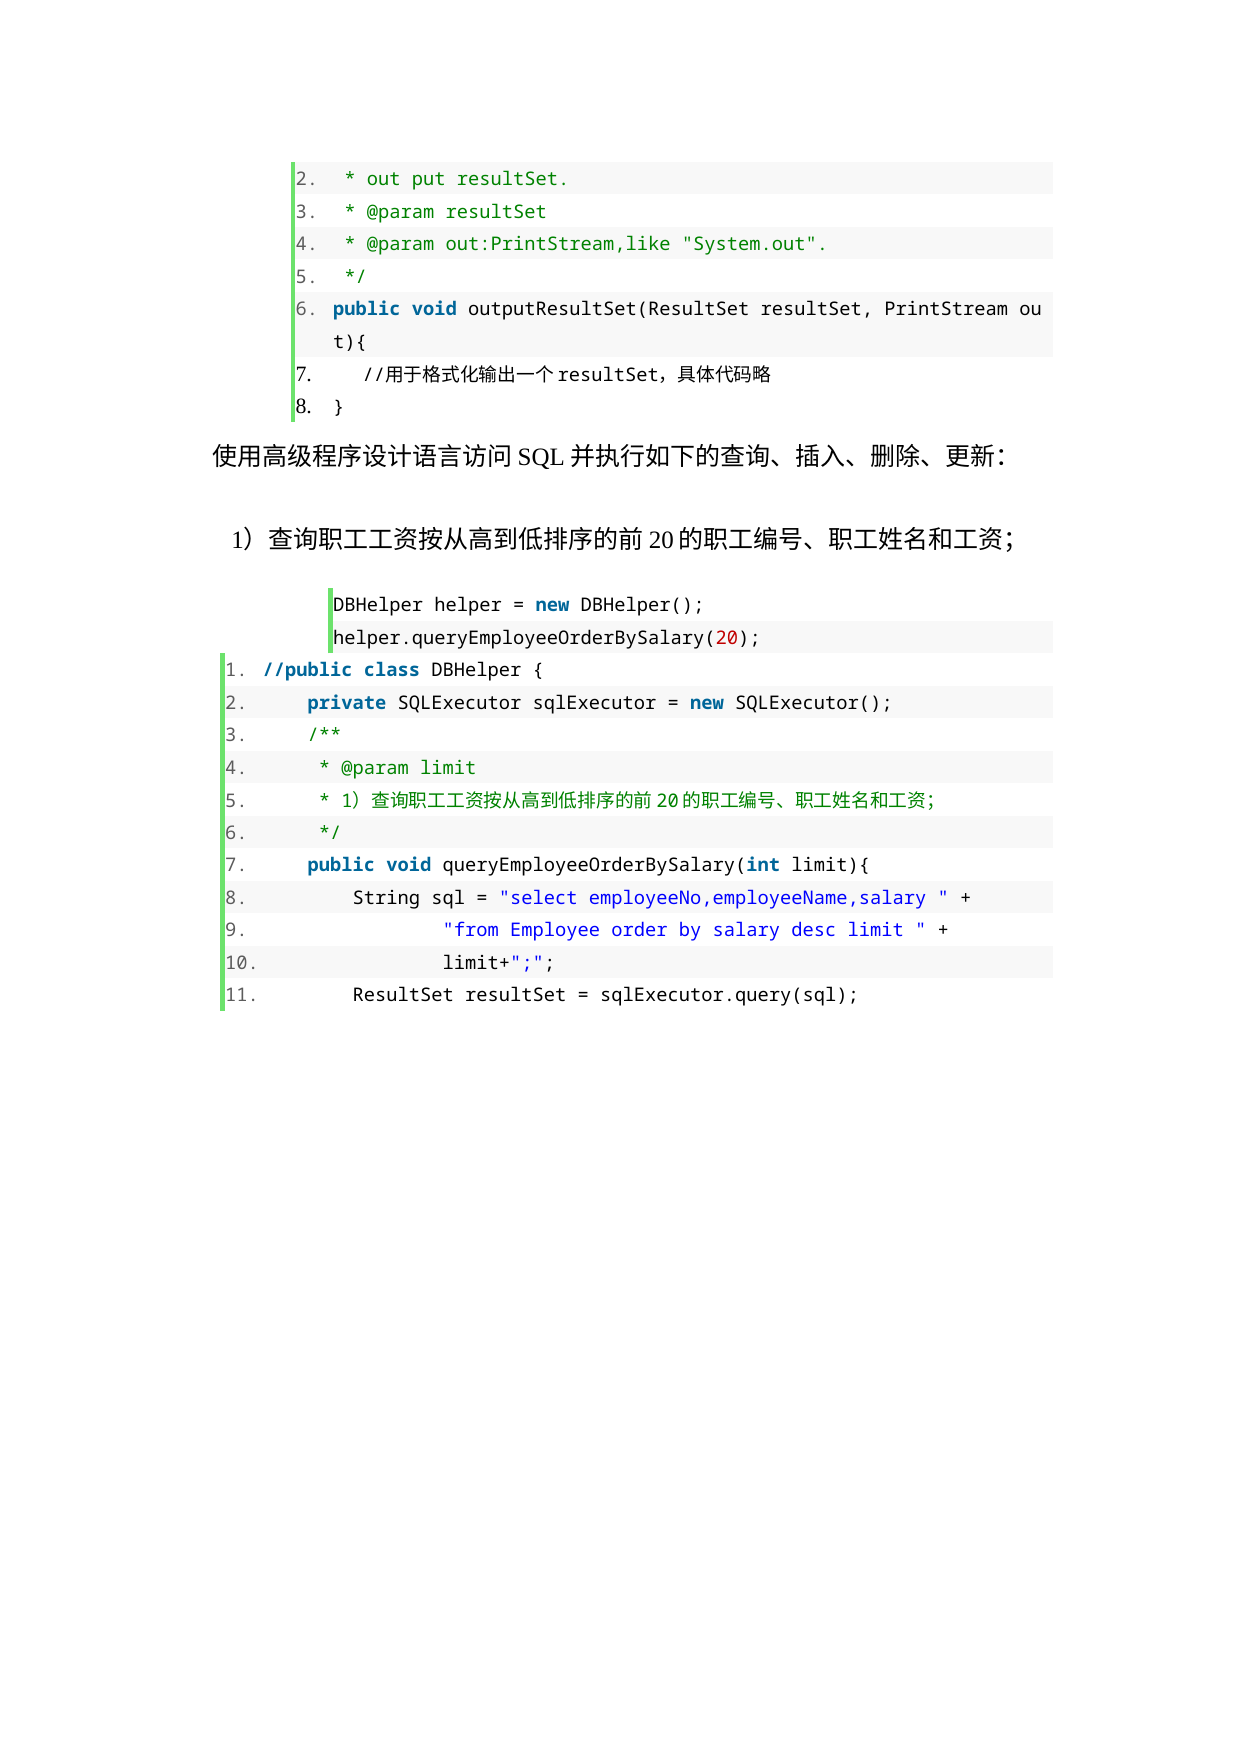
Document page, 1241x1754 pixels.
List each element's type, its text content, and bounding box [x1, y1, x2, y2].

list * @param limit [225, 751, 1053, 783]
list * out put resultSet. [295, 162, 1053, 194]
list */ [295, 259, 1053, 292]
list */ [225, 816, 1053, 848]
text DBHelper helper = new DBHelper(); [333, 588, 1053, 621]
list //用于格式化输出一个resultSet，具体代码略 [295, 357, 1053, 389]
list ResultSet resultSet = sqlExecutor.query(sql); [225, 978, 1053, 1011]
list 查询职工工资按从高到低排序的前20的职工编号、职工姓名和工资； [187, 505, 1053, 570]
list String sql = "select employeeNo,employeeName,salary " + [225, 881, 1053, 913]
list "from Employee order by salary desc limit " + [225, 913, 1053, 946]
text helper.queryEmployeeOrderBySalary(20); [333, 621, 1053, 653]
list } [295, 389, 1053, 422]
list * @param resultSet [295, 194, 1053, 227]
list * @param out:PrintStream,like "System.out". [295, 227, 1053, 259]
list /** [225, 718, 1053, 751]
list * 1）查询职工工资按从高到低排序的前20的职工编号、职工姓名和工资； [225, 783, 1053, 816]
list public void outputResultSet(ResultSet resultSet, PrintStream out){ [295, 292, 1053, 357]
list private SQLExecutor sqlExecutor = new SQLExecutor(); [225, 686, 1053, 718]
text 使用高级程序设计语言访问SQL并执行如下的查询、插入、删除、更新： [187, 422, 1053, 487]
list public void queryEmployeeOrderBySalary(int limit){ [225, 848, 1053, 881]
list //public class DBHelper { [225, 653, 1053, 686]
list limit+";"; [225, 946, 1053, 978]
